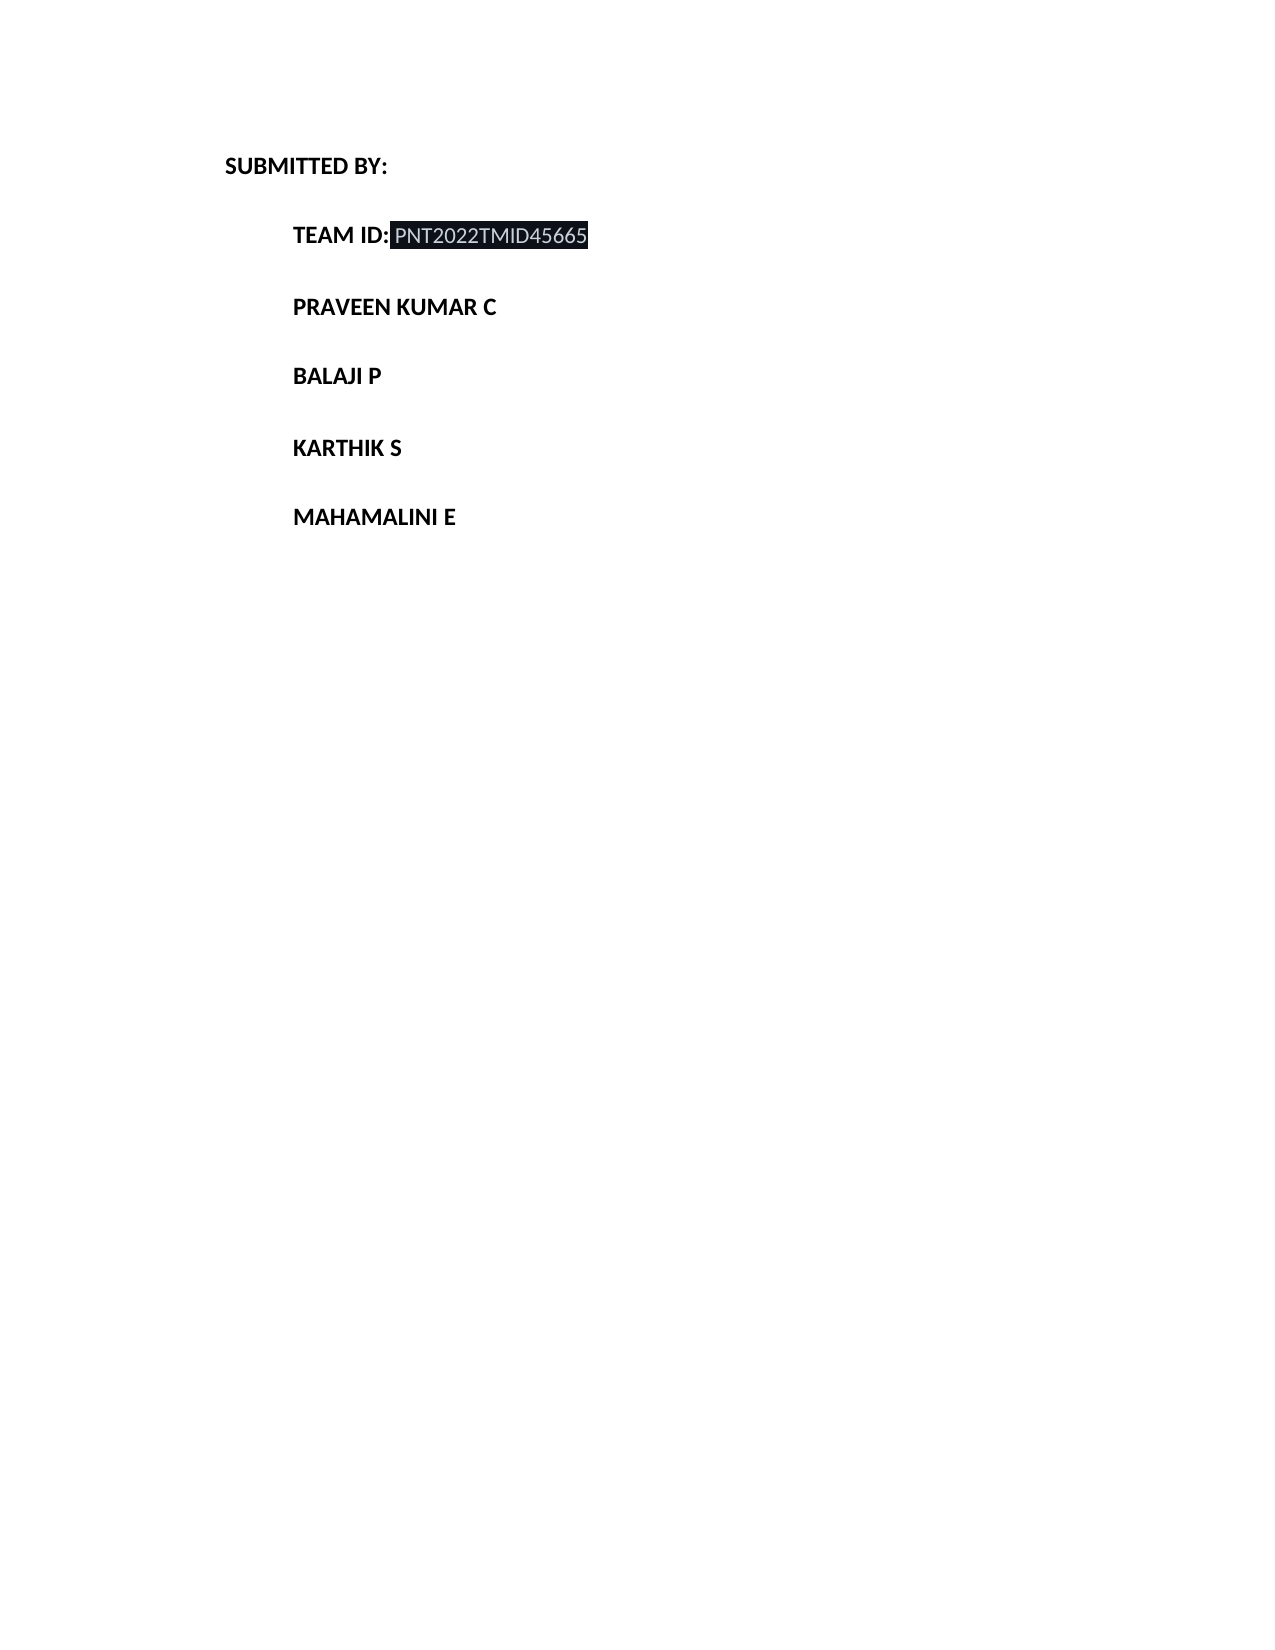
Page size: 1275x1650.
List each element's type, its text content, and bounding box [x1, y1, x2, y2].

subtitle MAHAMALINI E [225, 502, 1225, 532]
text BALAJI P [225, 360, 1225, 390]
text TEAM ID: PNT2022TMID45665 [225, 219, 1244, 250]
text SUBMITTED BY: [225, 150, 1225, 181]
text PRAVEEN KUMAR C [225, 291, 1225, 321]
text KARTHIK S [225, 432, 1225, 463]
